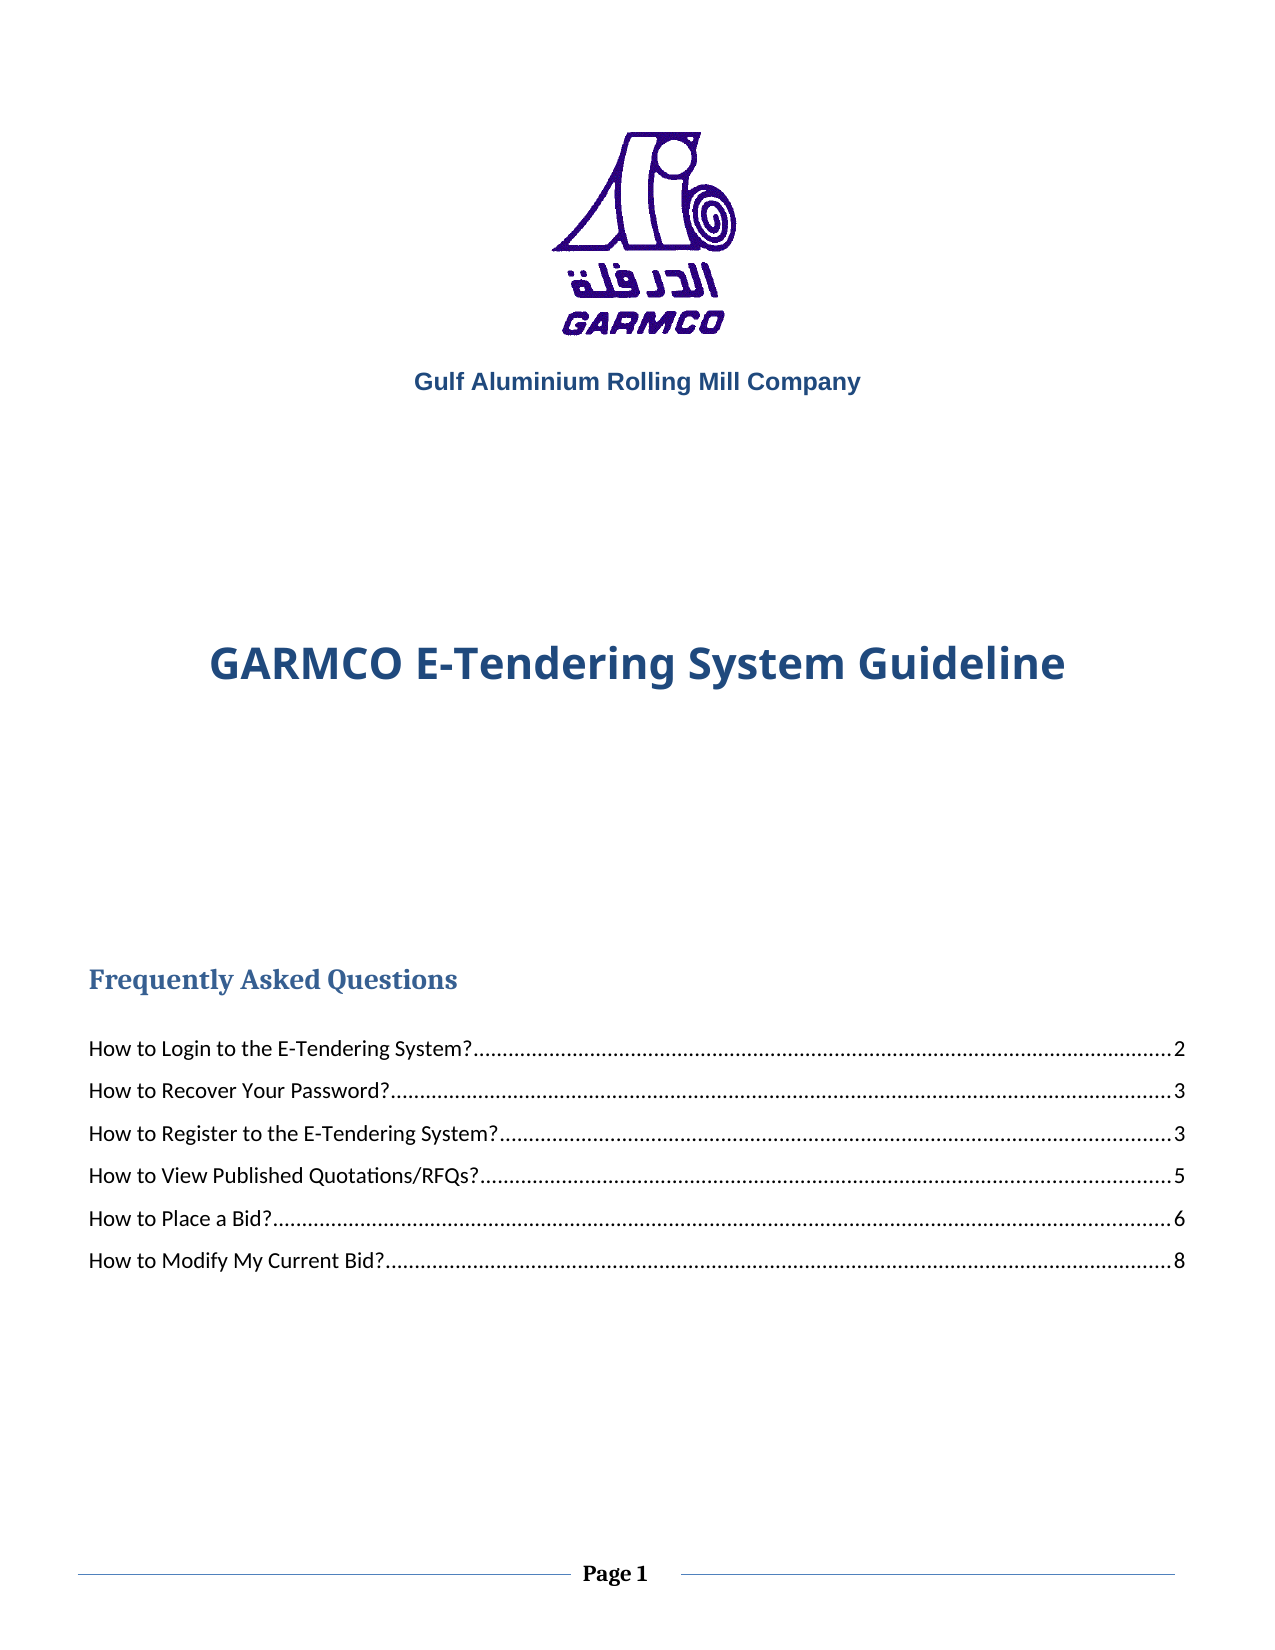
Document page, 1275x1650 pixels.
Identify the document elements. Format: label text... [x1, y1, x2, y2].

picture [526, 124, 749, 342]
text Gulf Aluminium Rolling Mill Company [89, 366, 1186, 395]
text GARMCO E-Tendering System Guideline [89, 632, 1186, 692]
